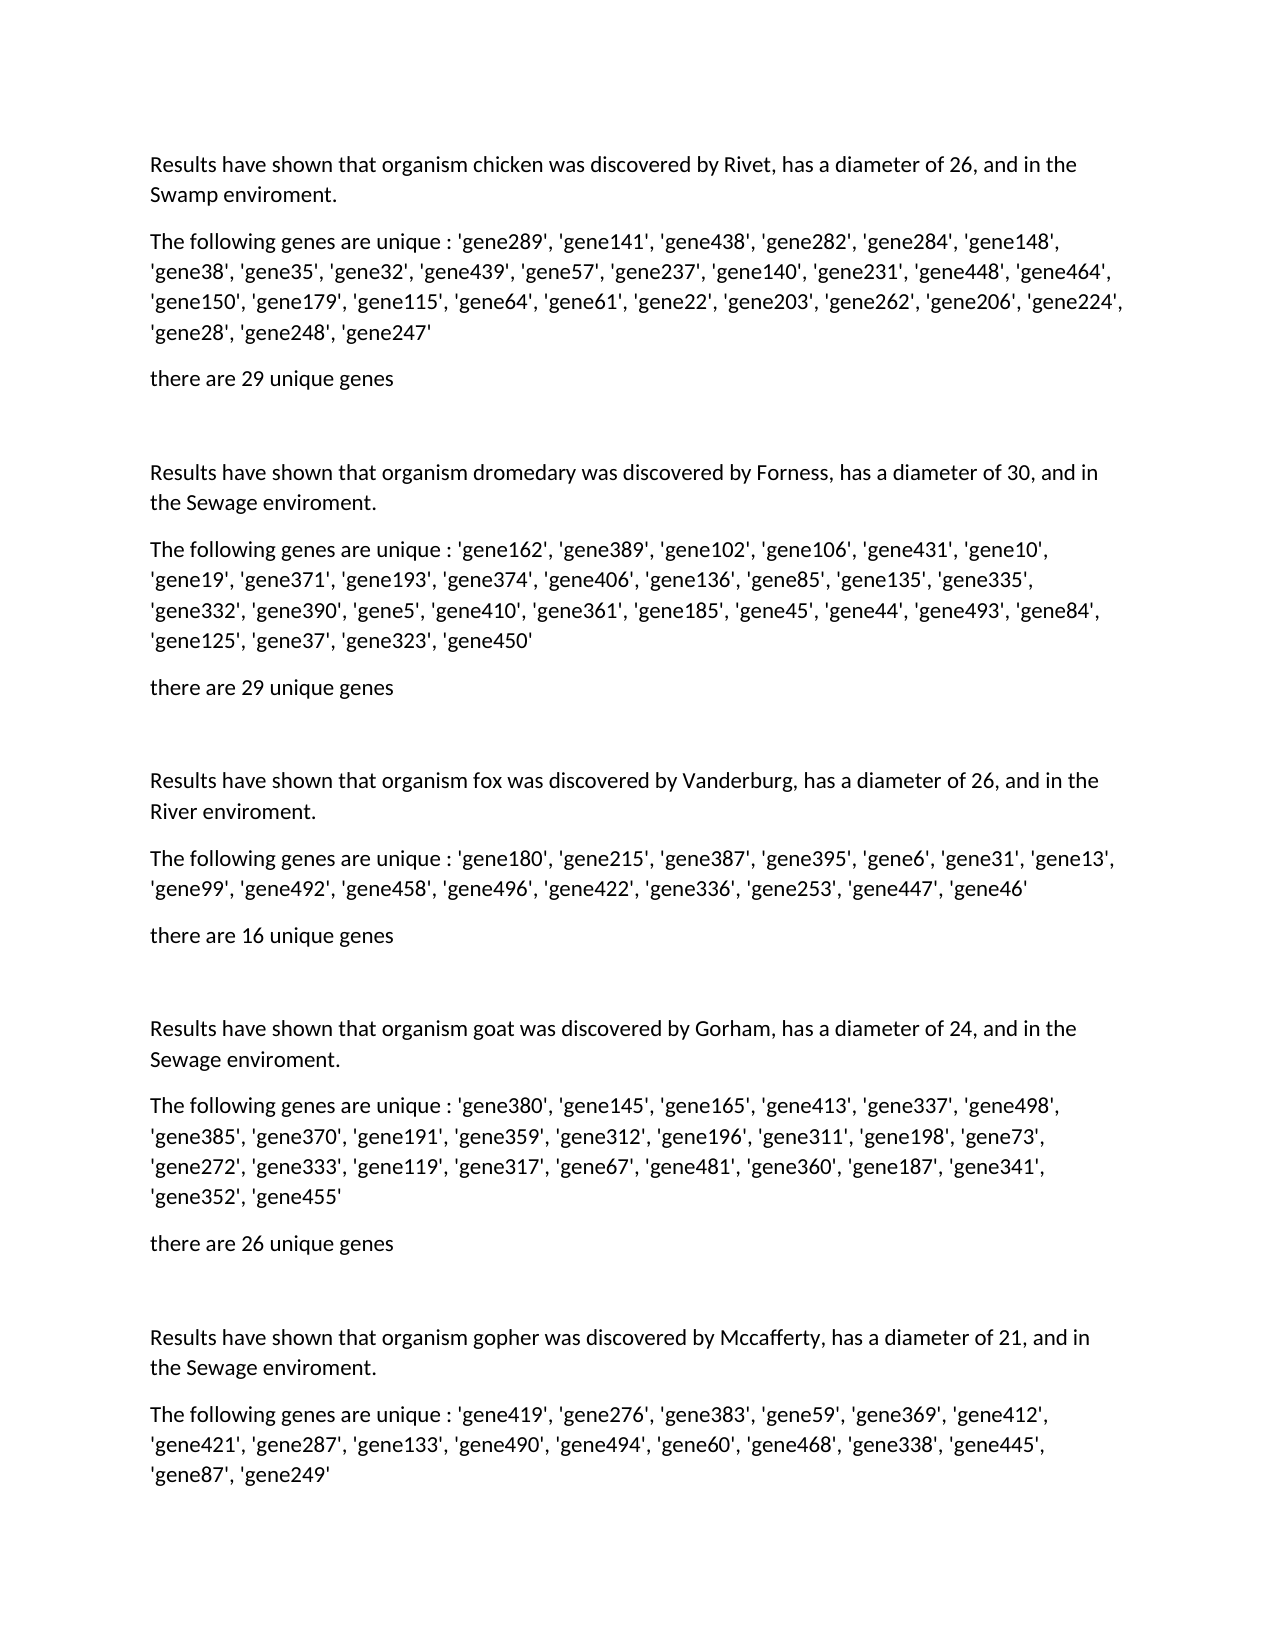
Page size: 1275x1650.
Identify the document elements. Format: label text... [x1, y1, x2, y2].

text there are 29 unique genes [150, 673, 1125, 701]
text Results have shown that organism chicken was discovered by Rivet, has a diameter of 26, and in the Swamp enviroment. [150, 150, 1125, 208]
text The following genes are unique : 'gene419', 'gene276', 'gene383', 'gene59', 'gene369', 'gene412', 'gene421', 'gene287', 'gene133', 'gene490', 'gene494', 'gene60', 'gene468', 'gene338', 'gene445', 'gene87', 'gene249' [150, 1400, 1125, 1488]
text there are 16 unique genes [150, 921, 1125, 949]
text Results have shown that organism fox was discovered by Vanderburg, has a diameter of 26, and in the River enviroment. [150, 767, 1125, 825]
text there are 26 unique genes [150, 1229, 1125, 1257]
text The following genes are unique : 'gene180', 'gene215', 'gene387', 'gene395', 'gene6', 'gene31', 'gene13', 'gene99', 'gene492', 'gene458', 'gene496', 'gene422', 'gene336', 'gene253', 'gene447', 'gene46' [150, 844, 1125, 902]
text Results have shown that organism dromedary was discovered by Forness, has a diameter of 30, and in the Sewage enviroment. [150, 458, 1125, 517]
text The following genes are unique : 'gene380', 'gene145', 'gene165', 'gene413', 'gene337', 'gene498', 'gene385', 'gene370', 'gene191', 'gene359', 'gene312', 'gene196', 'gene311', 'gene198', 'gene73', 'gene272', 'gene333', 'gene119', 'gene317', 'gene67', 'gene481', 'gene360', 'gene187', 'gene341', 'gene352', 'gene455' [150, 1092, 1125, 1210]
text Results have shown that organism goat was discovered by Gorham, has a diameter of 24, and in the Sewage enviroment. [150, 1014, 1125, 1073]
text The following genes are unique : 'gene162', 'gene389', 'gene102', 'gene106', 'gene431', 'gene10', 'gene19', 'gene371', 'gene193', 'gene374', 'gene406', 'gene136', 'gene85', 'gene135', 'gene335', 'gene332', 'gene390', 'gene5', 'gene410', 'gene361', 'gene185', 'gene45', 'gene44', 'gene493', 'gene84', 'gene125', 'gene37', 'gene323', 'gene450' [150, 535, 1125, 654]
text there are 29 unique genes [150, 364, 1125, 393]
text Results have shown that organism gopher was discovered by Mccafferty, has a diameter of 21, and in the Sewage enviroment. [150, 1323, 1125, 1381]
text The following genes are unique : 'gene289', 'gene141', 'gene438', 'gene282', 'gene284', 'gene148', 'gene38', 'gene35', 'gene32', 'gene439', 'gene57', 'gene237', 'gene140', 'gene231', 'gene448', 'gene464', 'gene150', 'gene179', 'gene115', 'gene64', 'gene61', 'gene22', 'gene203', 'gene262', 'gene206', 'gene224', 'gene28', 'gene248', 'gene247' [150, 227, 1125, 346]
